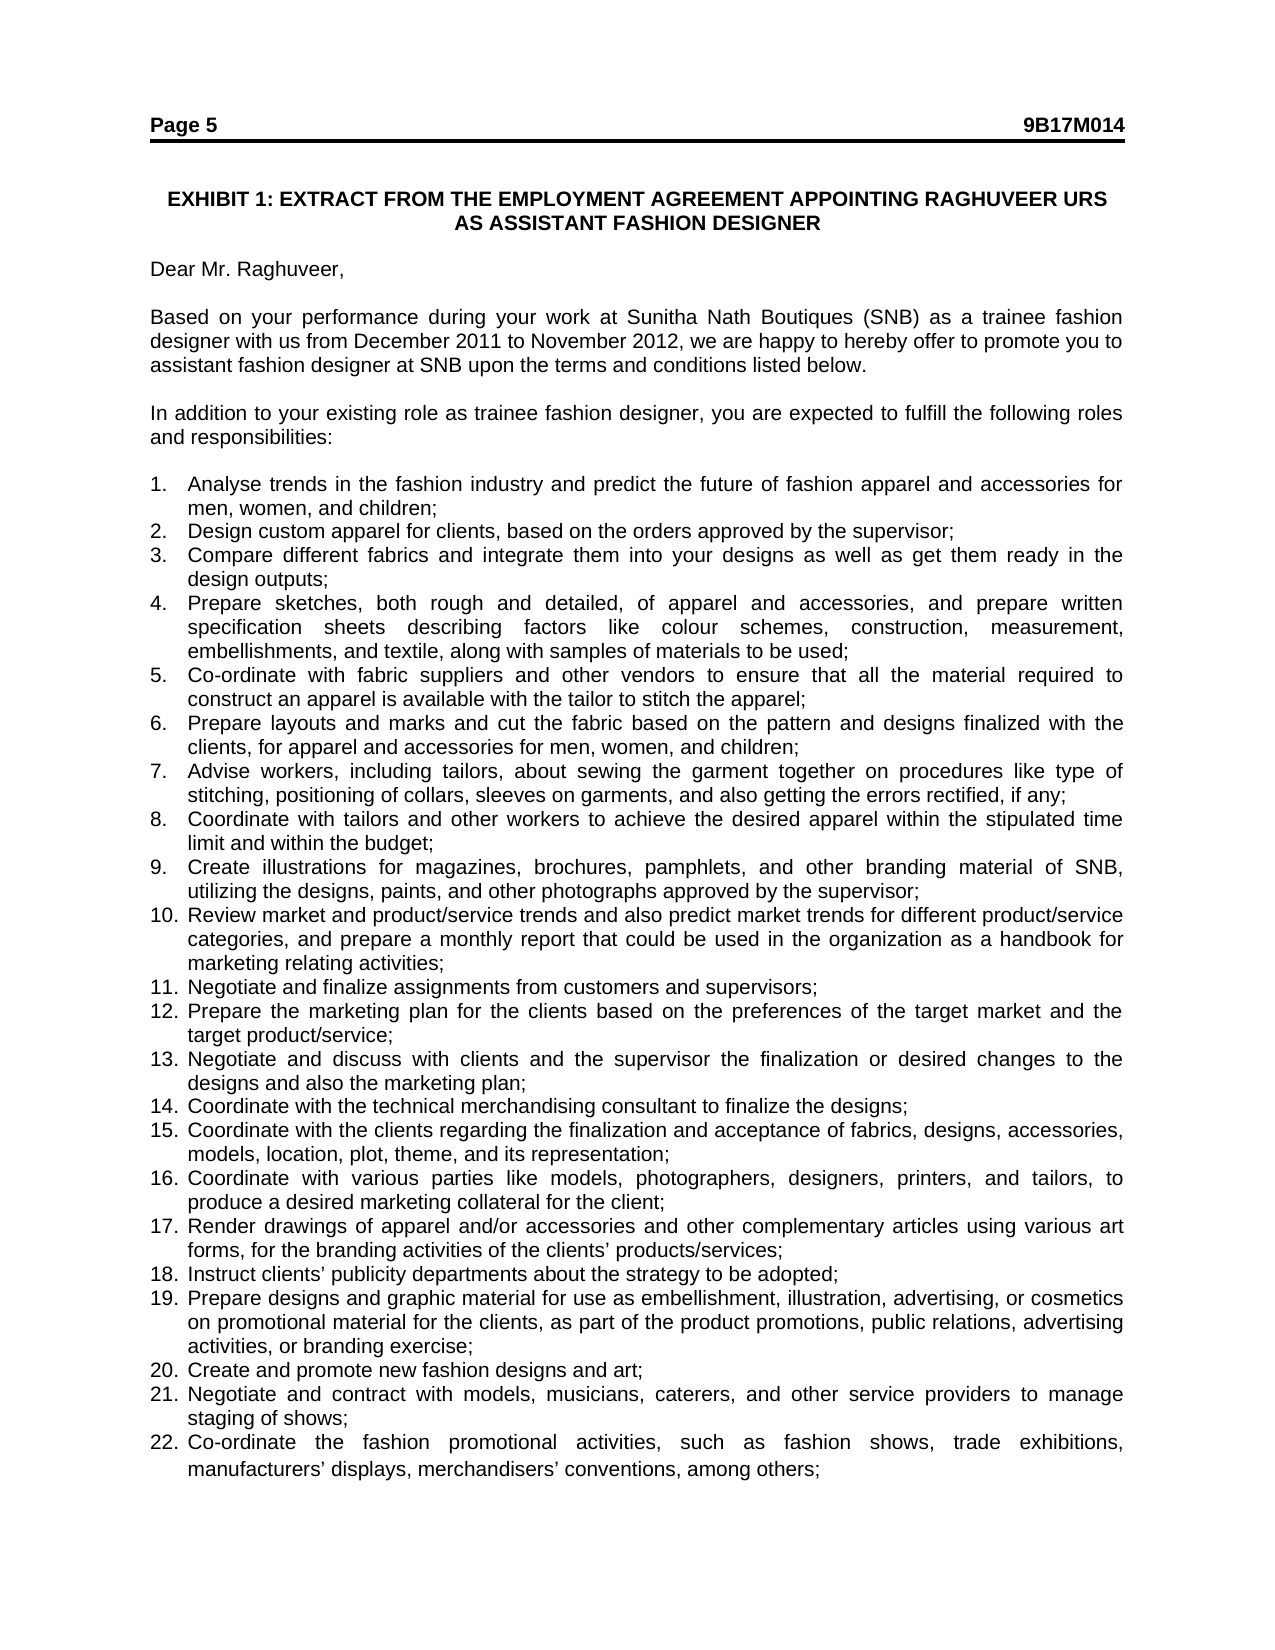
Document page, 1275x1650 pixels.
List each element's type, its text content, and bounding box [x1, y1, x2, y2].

list Create illustrations for magazines, brochures, pamphlets, and other branding material of SNB, utilizing the designs, paints, and other photographs approved by the supervisor; [150, 855, 1125, 903]
list Prepare designs and graphic material for use as embellishment, illustration, advertising, or cosmetics on promotional material for the clients, as part of the product promotions, public relations, advertising activities, or branding exercise; [150, 1286, 1125, 1358]
list Instruct clients’ publicity departments about the strategy to be adopted; [150, 1262, 1125, 1286]
list Analyse trends in the fashion industry and predict the future of fashion apparel and accessories for men, women, and children; [150, 471, 1125, 519]
list Create and promote new fashion designs and art; [150, 1358, 1125, 1382]
text Based on your performance during your work at Sunitha Nath Boutiques (SNB) as a trainee fashion designer with us from December 2011 to November 2012, we are happy to hereby offer to promote you to assistant fashion designer at SNB upon the terms and conditions listed below. [150, 305, 1125, 377]
list Negotiate and contract with models, musicians, caterers, and other service providers to manage staging of shows; [150, 1382, 1125, 1430]
list Coordinate with the technical merchandising consultant to finalize the designs; [150, 1094, 1125, 1118]
list Coordinate with tailors and other workers to achieve the desired apparel within the stipulated time limit and within the budget; [150, 807, 1125, 855]
text In addition to your existing role as trainee fashion designer, you are expected to fulfill the following roles and responsibilities: [150, 401, 1125, 449]
list Review market and product/service trends and also predict market trends for different product/service categories, and prepare a monthly report that could be used in the organization as a handbook for marketing relating activities; [150, 903, 1125, 974]
list Prepare sketches, both rough and detailed, of apparel and accessories, and prepare written specification sheets describing factors like colour schemes, construction, measurement, embellishments, and textile, along with samples of materials to be used; [150, 591, 1125, 663]
list Co-ordinate the fashion promotional activities, such as fashion shows, trade exhibitions, manufacturers’ displays, merchandisers’ conventions, among others; [150, 1430, 1125, 1481]
list Negotiate and discuss with clients and the supervisor the finalization or desired changes to the designs and also the marketing plan; [150, 1046, 1125, 1094]
list Negotiate and finalize assignments from customers and supervisors; [150, 974, 1125, 998]
list Advise workers, including tailors, about sewing the garment together on procedures like type of stitching, positioning of collars, sleeves on garments, and also getting the errors rectified, if any; [150, 759, 1125, 807]
list Coordinate with various parties like models, photographers, designers, printers, and tailors, to produce a desired marketing collateral for the client; [150, 1166, 1125, 1214]
list Coordinate with the clients regarding the finalization and acceptance of fabrics, designs, accessories, models, location, plot, theme, and its representation; [150, 1118, 1125, 1166]
list Prepare layouts and marks and cut the fabric based on the pattern and designs finalized with the clients, for apparel and accessories for men, women, and children; [150, 711, 1125, 759]
list Prepare the marketing plan for the clients based on the preferences of the target market and the target product/service; [150, 998, 1125, 1046]
subtitle EXHIBIT 1: EXTRACT From THE EMPLOYMENT AGREEMENT Appointing Raghuveer Urs as ASSISTANT FASHION DESIGNER [150, 186, 1125, 234]
text Dear Mr. Raghuveer, [150, 257, 1125, 281]
list Render drawings of apparel and/or accessories and other complementary articles using various art forms, for the branding activities of the clients’ products/services; [150, 1214, 1125, 1262]
list Co-ordinate with fabric suppliers and other vendors to ensure that all the material required to construct an apparel is available with the tailor to stitch the apparel; [150, 663, 1125, 711]
list Design custom apparel for clients, based on the orders approved by the supervisor; [150, 519, 1125, 543]
list Compare different fabrics and integrate them into your designs as well as get them ready in the design outputs; [150, 543, 1125, 591]
